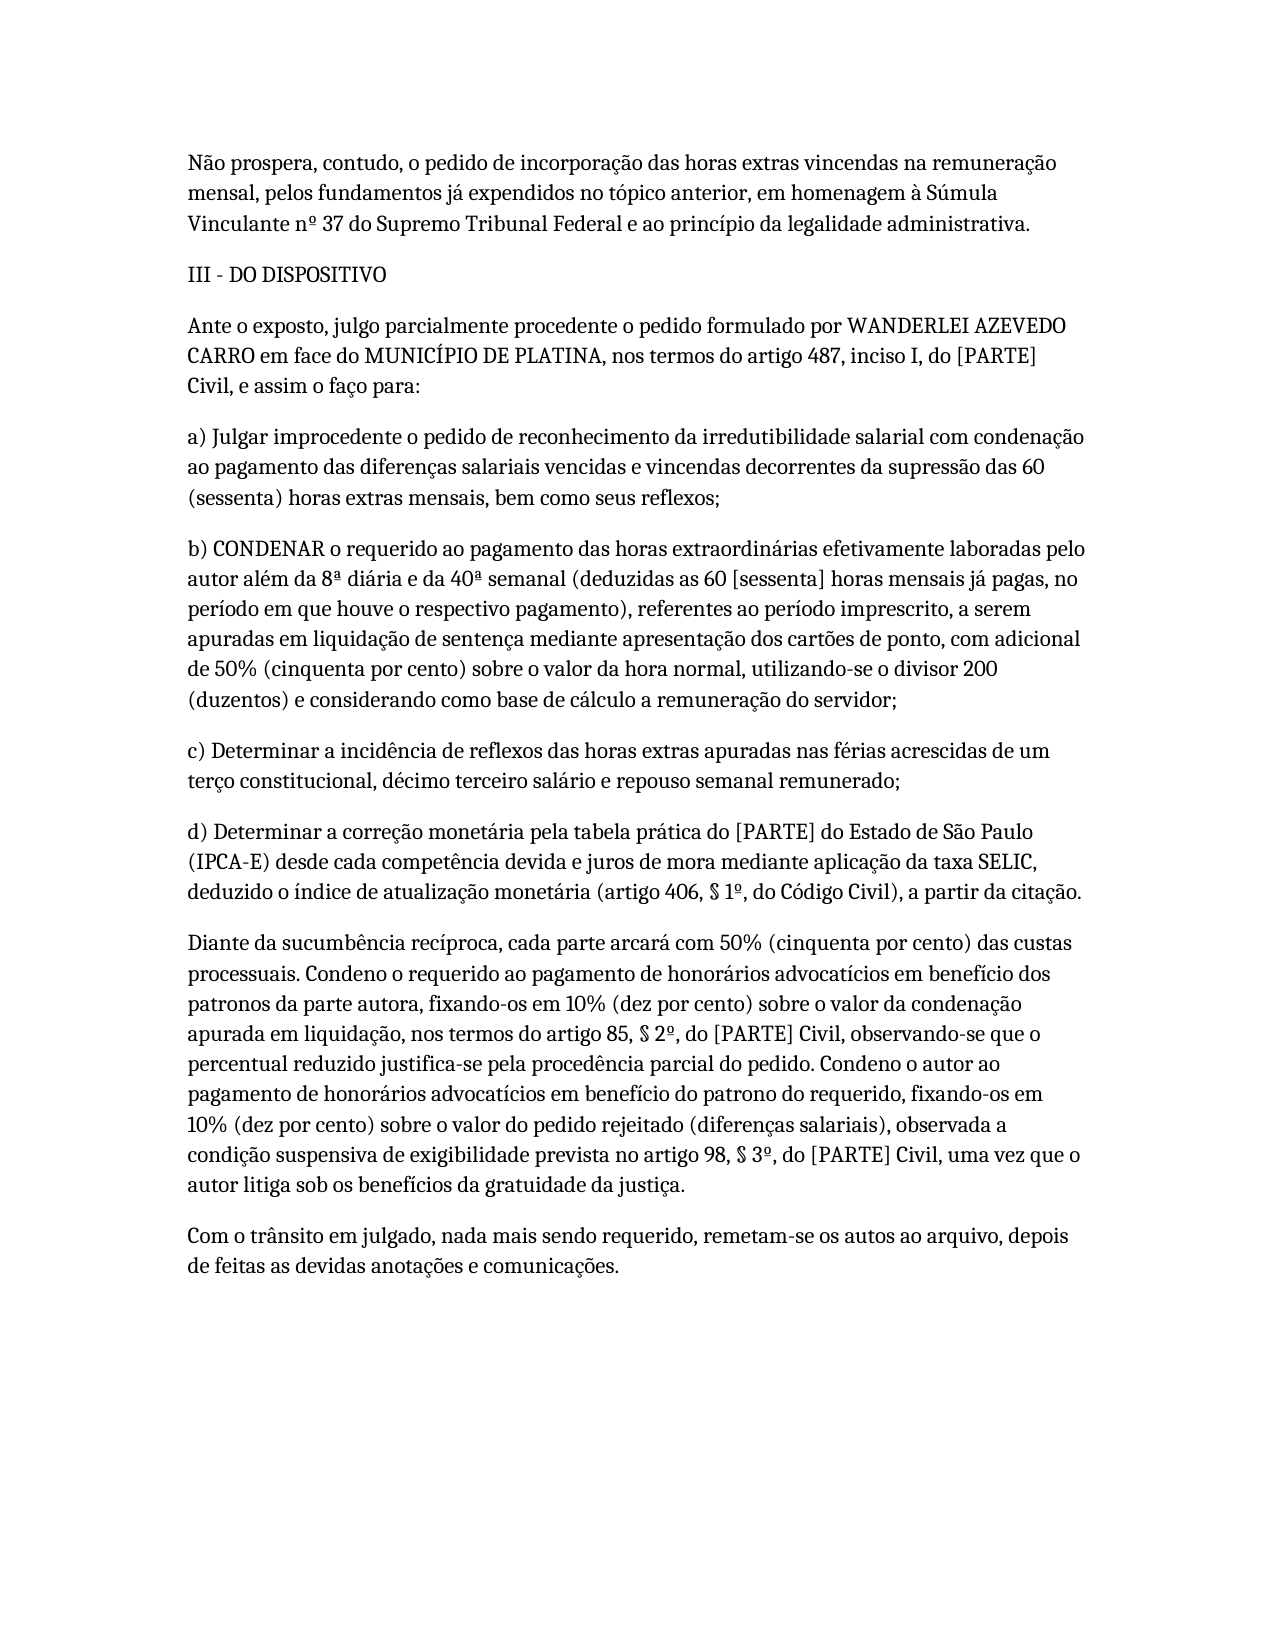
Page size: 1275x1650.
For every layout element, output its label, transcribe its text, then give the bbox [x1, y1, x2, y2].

text Com o trânsito em julgado, nada mais sendo requerido, remetam-se os autos ao arquivo, depois de feitas as devidas anotações e comunicações. [187, 1223, 1087, 1279]
text a) Julgar improcedente o pedido de reconhecimento da irredutibilidade salarial com condenação ao pagamento das diferenças salariais vencidas e vincendas decorrentes da supressão das 60 (sessenta) horas extras mensais, bem como seus reflexos; [187, 424, 1087, 511]
text d) Determinar a correção monetária pela tabela prática do [PARTE] do Estado de São Paulo (IPCA-E) desde cada competência devida e juros de mora mediante aplicação da taxa SELIC, deduzido o índice de atualização monetária (artigo 406, § 1º, do Código Civil), a partir da citação. [187, 819, 1087, 906]
text III - DO DISPOSITIVO [187, 261, 1087, 288]
text b) CONDENAR o requerido ao pagamento das horas extraordinárias efetivamente laboradas pelo autor além da 8ª diária e da 40ª semanal (deduzidas as 60 [sessenta] horas mensais já pagas, no período em que houve o respectivo pagamento), referentes ao período imprescrito, a serem apuradas em liquidação de sentença mediante apresentação dos cartões de ponto, com adicional de 50% (cinquenta por cento) sobre o valor da hora normal, utilizando-se o divisor 200 (duzentos) e considerando como base de cálculo a remuneração do servidor; [187, 535, 1087, 713]
text Não prospera, contudo, o pedido de incorporação das horas extras vincendas na remuneração mensal, pelos fundamentos já expendidos no tópico anterior, em homenagem à Súmula Vinculante nº 37 do Supremo Tribunal Federal e ao princípio da legalidade administrativa. [187, 150, 1087, 237]
text c) Determinar a incidência de reflexos das horas extras apuradas nas férias acrescidas de um terço constitucional, décimo terceiro salário e repouso semanal remunerado; [187, 737, 1087, 794]
text Ante o exposto, julgo parcialmente procedente o pedido formulado por WANDERLEI AZEVEDO CARRO em face do MUNICÍPIO DE PLATINA, nos termos do artigo 487, inciso I, do [PARTE] Civil, e assim o faço para: [187, 312, 1087, 399]
text Diante da sucumbência recíproca, cada parte arcará com 50% (cinquenta por cento) das custas processuais. Condeno o requerido ao pagamento de honorários advocatícios em benefício dos patronos da parte autora, fixando-os em 10% (dez por cento) sobre o valor da condenação apurada em liquidação, nos termos do artigo 85, § 2º, do [PARTE] Civil, observando-se que o percentual reduzido justifica-se pela procedência parcial do pedido. Condeno o autor ao pagamento de honorários advocatícios em benefício do patrono do requerido, fixando-os em 10% (dez por cento) sobre o valor do pedido rejeitado (diferenças salariais), observada a condição suspensiva de exigibilidade prevista no artigo 98, § 3º, do [PARTE] Civil, uma vez que o autor litiga sob os benefícios da gratuidade da justiça. [187, 930, 1087, 1198]
